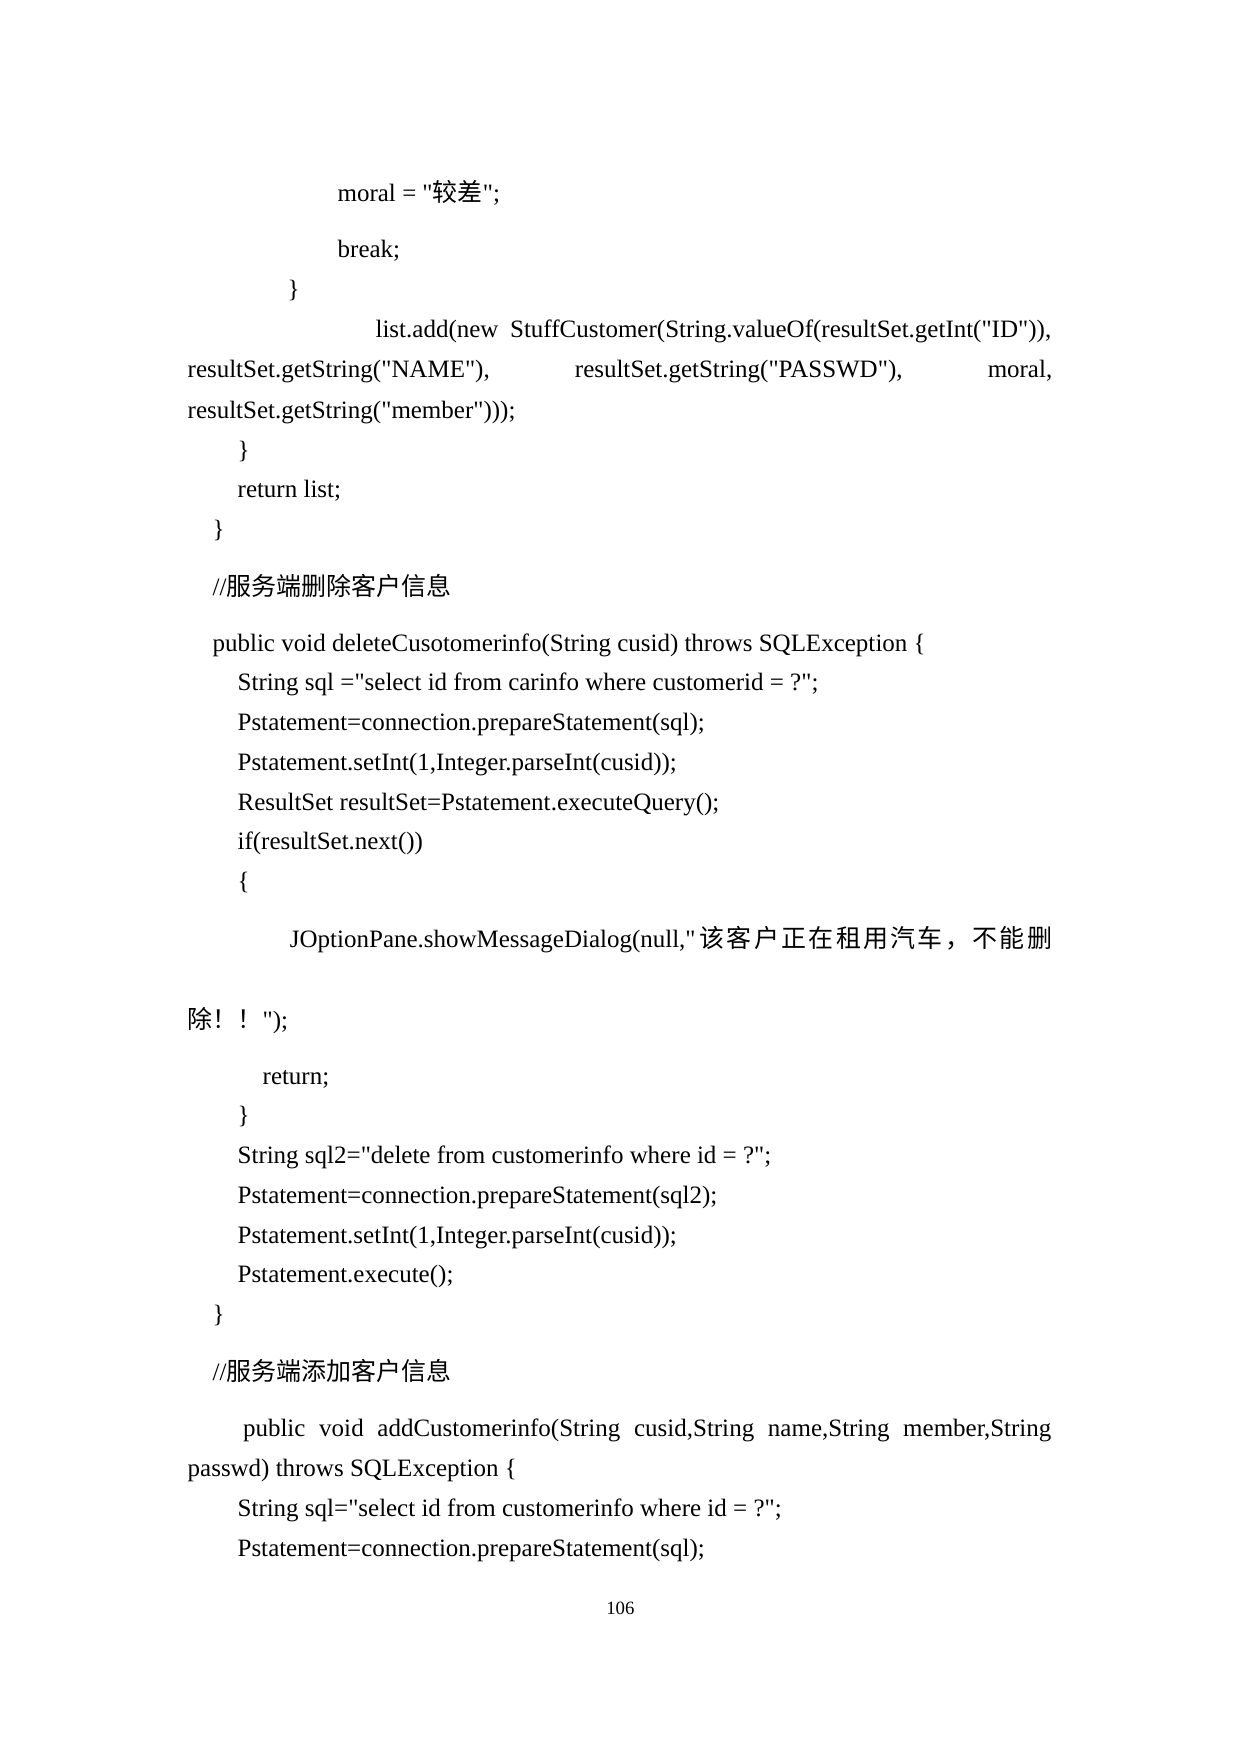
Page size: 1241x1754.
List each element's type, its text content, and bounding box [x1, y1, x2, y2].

text } [187, 433, 1053, 465]
text Pstatement=connection.prepareStatement(sql2); [187, 1178, 1053, 1211]
text String sql ="select id from carinfo where customerid = ?"; [187, 666, 1053, 698]
text Pstatement=connection.prepareStatement(sql); [187, 1531, 1053, 1563]
text moral = "较差"; [187, 158, 1053, 223]
text Pstatement.setInt(1,Integer.parseInt(cusid)); [187, 1218, 1053, 1250]
text { [187, 864, 1053, 897]
text String sql2="delete from customerinfo where id = ?"; [187, 1138, 1053, 1171]
text JOptionPane.showMessageDialog(null,"该客户正在租用汽车，不能删除！！"); [187, 904, 1053, 1050]
text } [187, 512, 1053, 545]
text break; [187, 232, 1053, 265]
text } [187, 272, 1053, 305]
text public void addCustomerinfo(String cusid,String name,String member,String passwd) throws SQLException { [187, 1411, 1053, 1484]
text Pstatement.execute(); [187, 1257, 1053, 1290]
text if(resultSet.next()) [187, 824, 1053, 857]
text list.add(new StuffCustomer(String.valueOf(resultSet.getInt("ID")), resultSet.getString("NAME"), resultSet.getString("PASSWD"), moral, resultSet.getString("member"))); [187, 312, 1053, 426]
text public void deleteCusotomerinfo(String cusid) throws SQLException { [187, 626, 1053, 658]
text ResultSet resultSet=Pstatement.executeQuery(); [187, 785, 1053, 817]
text return list; [187, 472, 1053, 505]
text //服务端删除客户信息 [187, 552, 1053, 617]
text Pstatement.setInt(1,Integer.parseInt(cusid)); [187, 745, 1053, 777]
text //服务端添加客户信息 [187, 1337, 1053, 1402]
text Pstatement=connection.prepareStatement(sql); [187, 705, 1053, 738]
text return; [187, 1059, 1053, 1092]
text String sql="select id from customerinfo where id = ?"; [187, 1491, 1053, 1524]
text } [187, 1297, 1053, 1330]
text } [187, 1099, 1053, 1131]
